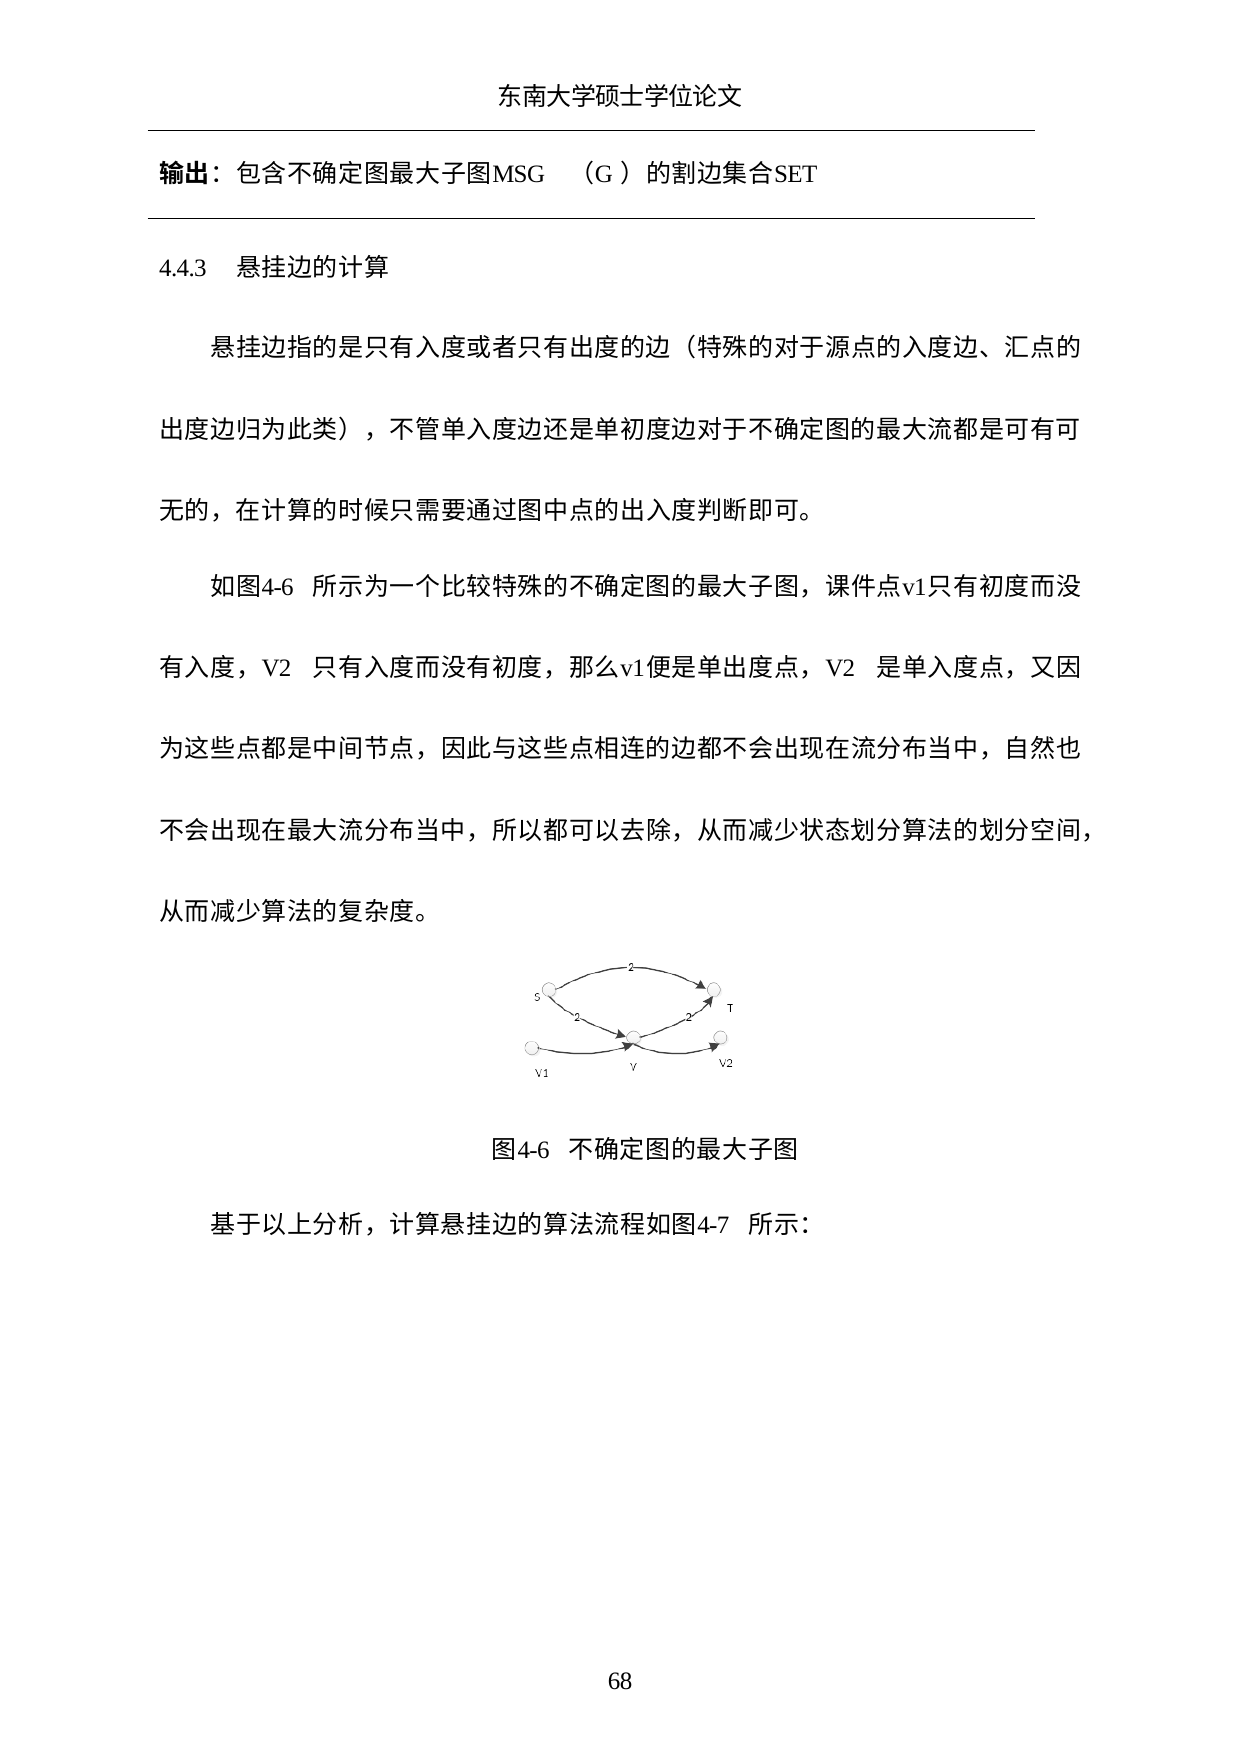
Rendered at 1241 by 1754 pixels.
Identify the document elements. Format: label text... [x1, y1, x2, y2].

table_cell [148, 131, 1035, 218]
text 如图4-6所示为一个比较特殊的不确定图的最大子图，课件点v1只有初度而没有入度，V2只有入度而没有初度，那么v1便是单出度点，V2是单入度点，又因为这些点都是中间节点，因此与这些点相连的边都不会出现在流分布当中，自然也不会出现在最大流分布当中，所以都可以去除，从而减少状态划分算法的划分空间，从而减少算法的复杂度。 [159, 550, 1081, 944]
text 基于以上分析，计算悬挂边的算法流程如图4-7所示： [159, 1189, 1081, 1257]
subtitle 4.4.3 悬挂边的计算 [159, 232, 1081, 299]
text 悬挂边指的是只有入度或者只有出度的边（特殊的对于源点的入度边、汇点的出度边归为此类），不管单入度边还是单初度边对于不确定图的最大流都是可有可无的，在计算的时候只需要通过图中点的出入度判断即可。 [159, 312, 1081, 543]
text 图4-6 不确定图的最大子图 [159, 1114, 1081, 1182]
